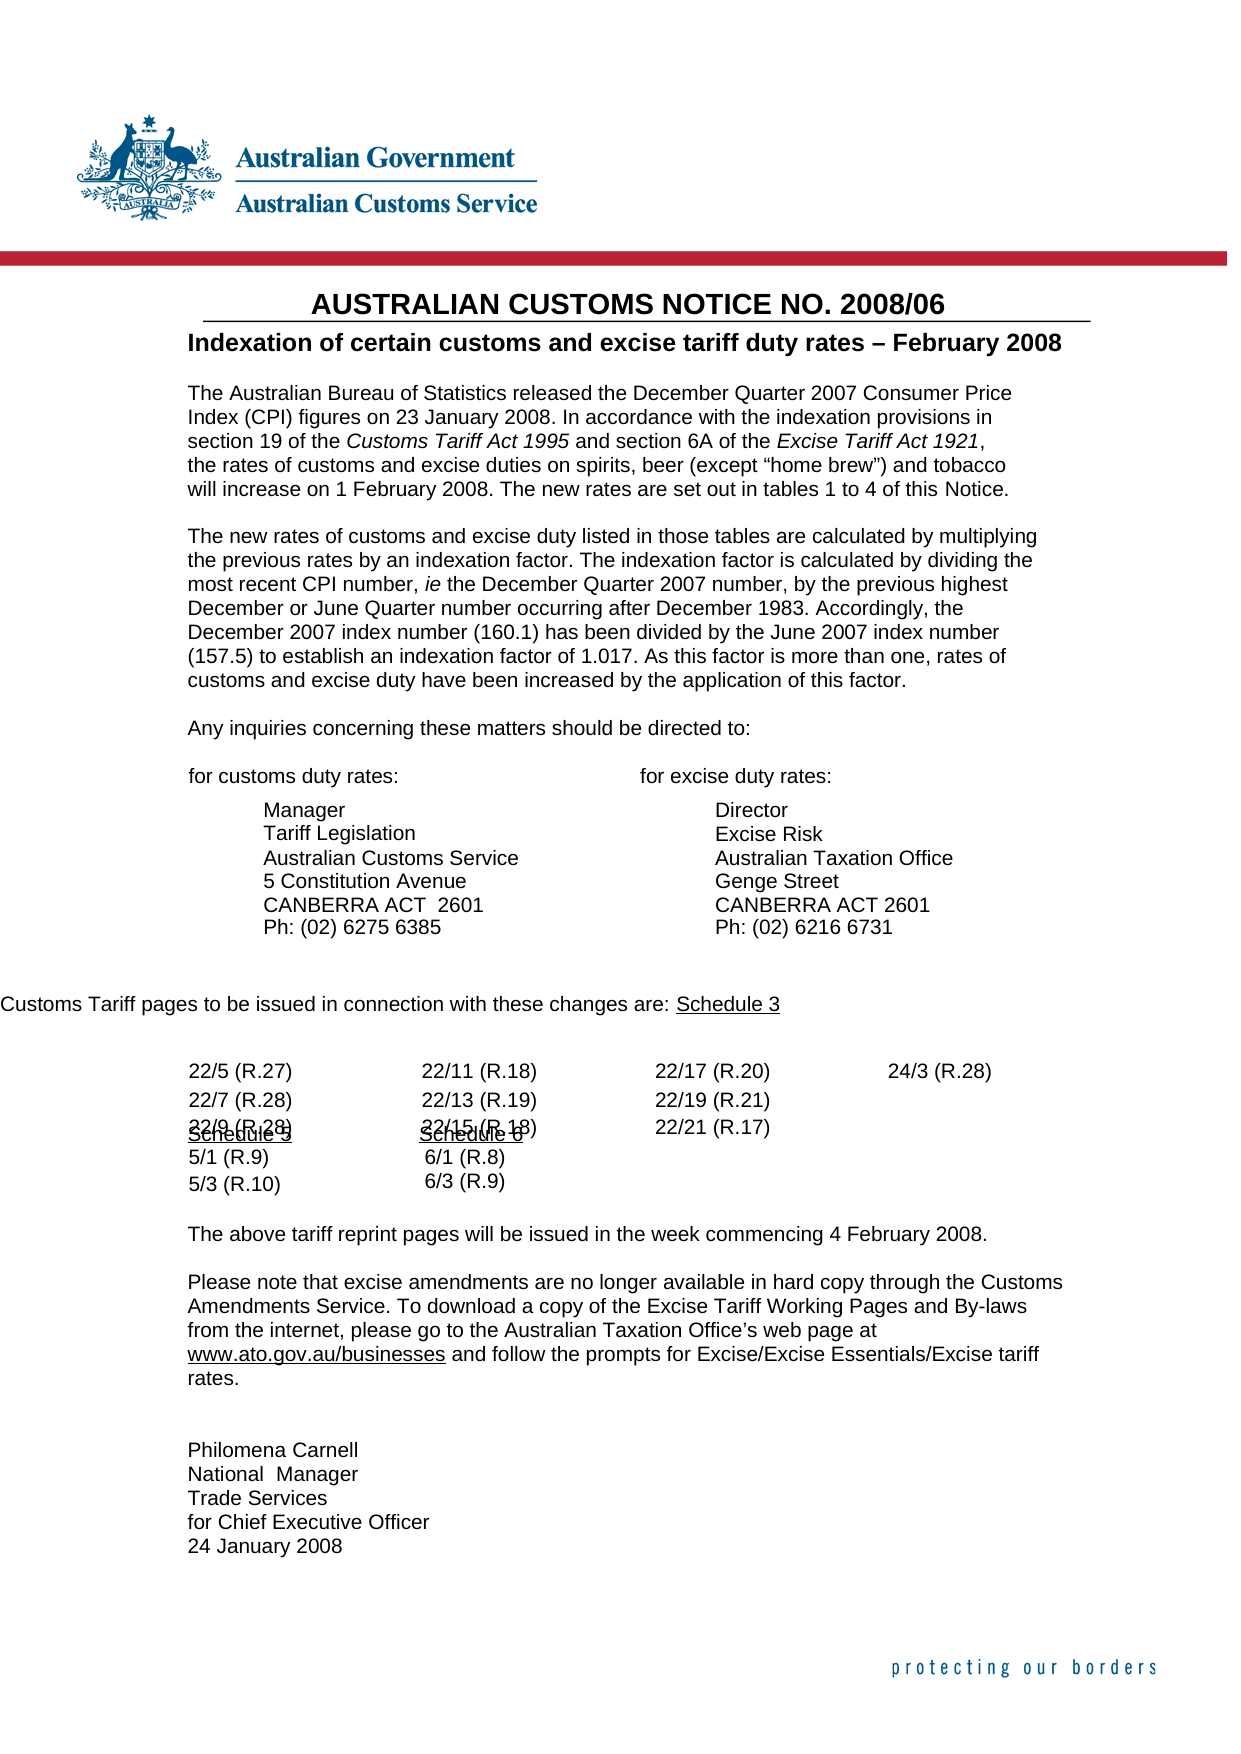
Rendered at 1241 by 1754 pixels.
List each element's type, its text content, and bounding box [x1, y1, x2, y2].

text Any inquiries concerning these matters should be directed to: [187, 716, 1240, 740]
text Customs Tariff pages to be issued in connection with these changes are: Schedule 3 [0, 992, 859, 1016]
text The new rates of customs and excise duty listed in those tables are calculated by multiplying the previous rates by an indexation factor. The indexation factor is calculated by dividing the most recent CPI number, ie the December Quarter 2007 number, by the previous highest December or June Quarter number occurring after December 1983. Accordingly, the December 2007 index number (160.1) has been divided by the June 2007 index number (157.5) to establish an indexation factor of 1.017. As this factor is more than one, rates of customs and excise duty have been increased by the application of this factor. [187, 524, 1040, 692]
title AUSTRALIAN CUSTOMS NOTICE NO. 2008/06 [44, 287, 1212, 321]
text Please note that excise amendments are no longer available in hard copy through the Customs Amendments Service. To download a copy of the Excise Tariff Working Pages and By-laws from the internet, please go to the Australian Taxation Office’s web page at www.ato.gov.au/businesses and follow the prompts for Excise/Excise Essentials/Excise tariff rates. [187, 1270, 1066, 1389]
text The above tariff reprint pages will be issued in the week commencing 4 February 2008. [187, 1222, 1240, 1246]
text Indexation of certain customs and excise tariff duty rates – February 2008 [187, 328, 1240, 357]
text Schedule 5 Schedule 6 [187, 1121, 1240, 1145]
text The Australian Bureau of Statistics released the December Quarter 2007 Consumer Price Index (CPI) figures on 23 January 2008. In accordance with the indexation provisions in section 19 of the Customs Tariff Act 1995 and section 6A of the Excise Tariff Act 1921, the rates of customs and excise duties on spirits, beer (except “home brew”) and tobacco will increase on 1 February 2008. The new rates are set out in tables 1 to 4 of this Notice. [187, 381, 1016, 500]
table_header for excise duty rates: Director Excise Risk Australian Taxation Office Genge Street CANBERRA ACT 2601 Ph: (02) 6216 6731 [580, 765, 974, 941]
text Philomena Carnell National Manager Trade Services [187, 1438, 358, 1509]
table_header 5/1 (R.9) 5/3 (R.10) [168, 1146, 353, 1198]
text for Chief Executive Officer 24 January 2008 [187, 1509, 430, 1557]
picture [892, 1658, 1156, 1679]
picture [0, 114, 1228, 268]
table_header 6/1 (R.8) 6/3 (R.9) [353, 1146, 526, 1198]
table_header for customs duty rates: Manager Tariff Legislation Australian Customs Service 5 Constitution Avenue CANBERRA ACT 2601 Ph: (02) 6275 6385 [168, 765, 579, 941]
